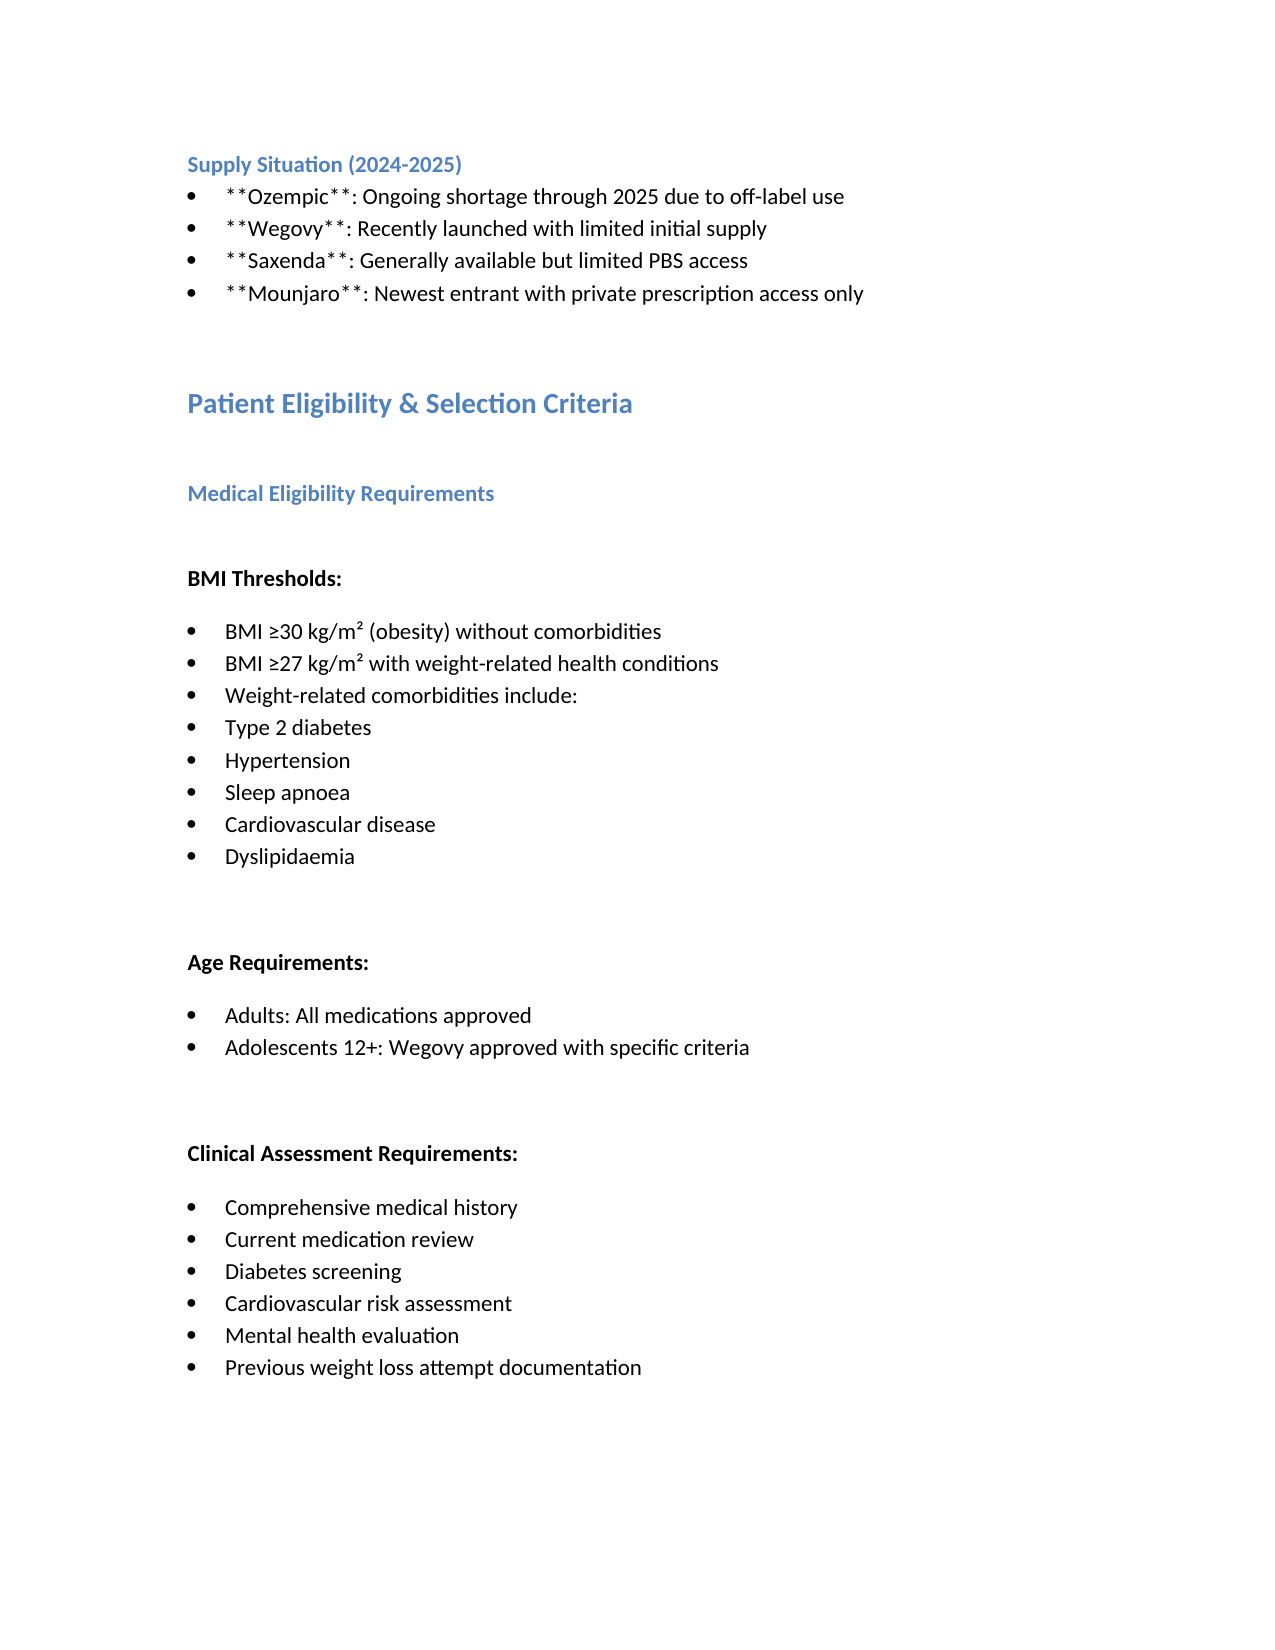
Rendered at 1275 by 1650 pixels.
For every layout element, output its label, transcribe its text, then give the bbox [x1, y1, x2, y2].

list Comprehensive medical history [187, 1193, 1087, 1221]
text Clinical Assessment Requirements: [187, 1139, 1087, 1168]
subtitle Patient Eligibility & Selection Criteria [187, 385, 1087, 420]
list Adults: All medications approved [187, 1001, 1087, 1029]
list **Ozempic**: Ongoing shortage through 2025 due to off-label use [187, 182, 1087, 210]
list Weight-related comorbidities include: [187, 681, 1087, 709]
text Age Requirements: [187, 948, 1087, 976]
list Cardiovascular risk assessment [187, 1289, 1087, 1317]
list **Mounjaro**: Newest entrant with private prescription access only [187, 279, 1087, 307]
list Current medication review [187, 1225, 1087, 1253]
list Cardiovascular disease [187, 810, 1087, 838]
list Diabetes screening [187, 1257, 1087, 1285]
list Adolescents 12+: Wegovy approved with specific criteria [187, 1033, 1087, 1062]
list Dyslipidaemia [187, 842, 1087, 870]
list BMI ≥27 kg/m² with weight-related health conditions [187, 649, 1087, 677]
list Mental health evaluation [187, 1321, 1087, 1349]
list **Wegovy**: Recently launched with limited initial supply [187, 214, 1087, 242]
list BMI ≥30 kg/m² (obesity) without comorbidities [187, 617, 1087, 645]
subtitle Supply Situation (2024-2025) [187, 150, 1087, 178]
list **Saxenda**: Generally available but limited PBS access [187, 247, 1087, 274]
subtitle Medical Eligibility Requirements [187, 479, 1087, 507]
list Type 2 diabetes [187, 713, 1087, 742]
text BMI Thresholds: [187, 564, 1087, 592]
list Hypertension [187, 746, 1087, 774]
list Sleep apnoea [187, 778, 1087, 806]
list Previous weight loss attempt documentation [187, 1353, 1087, 1382]
